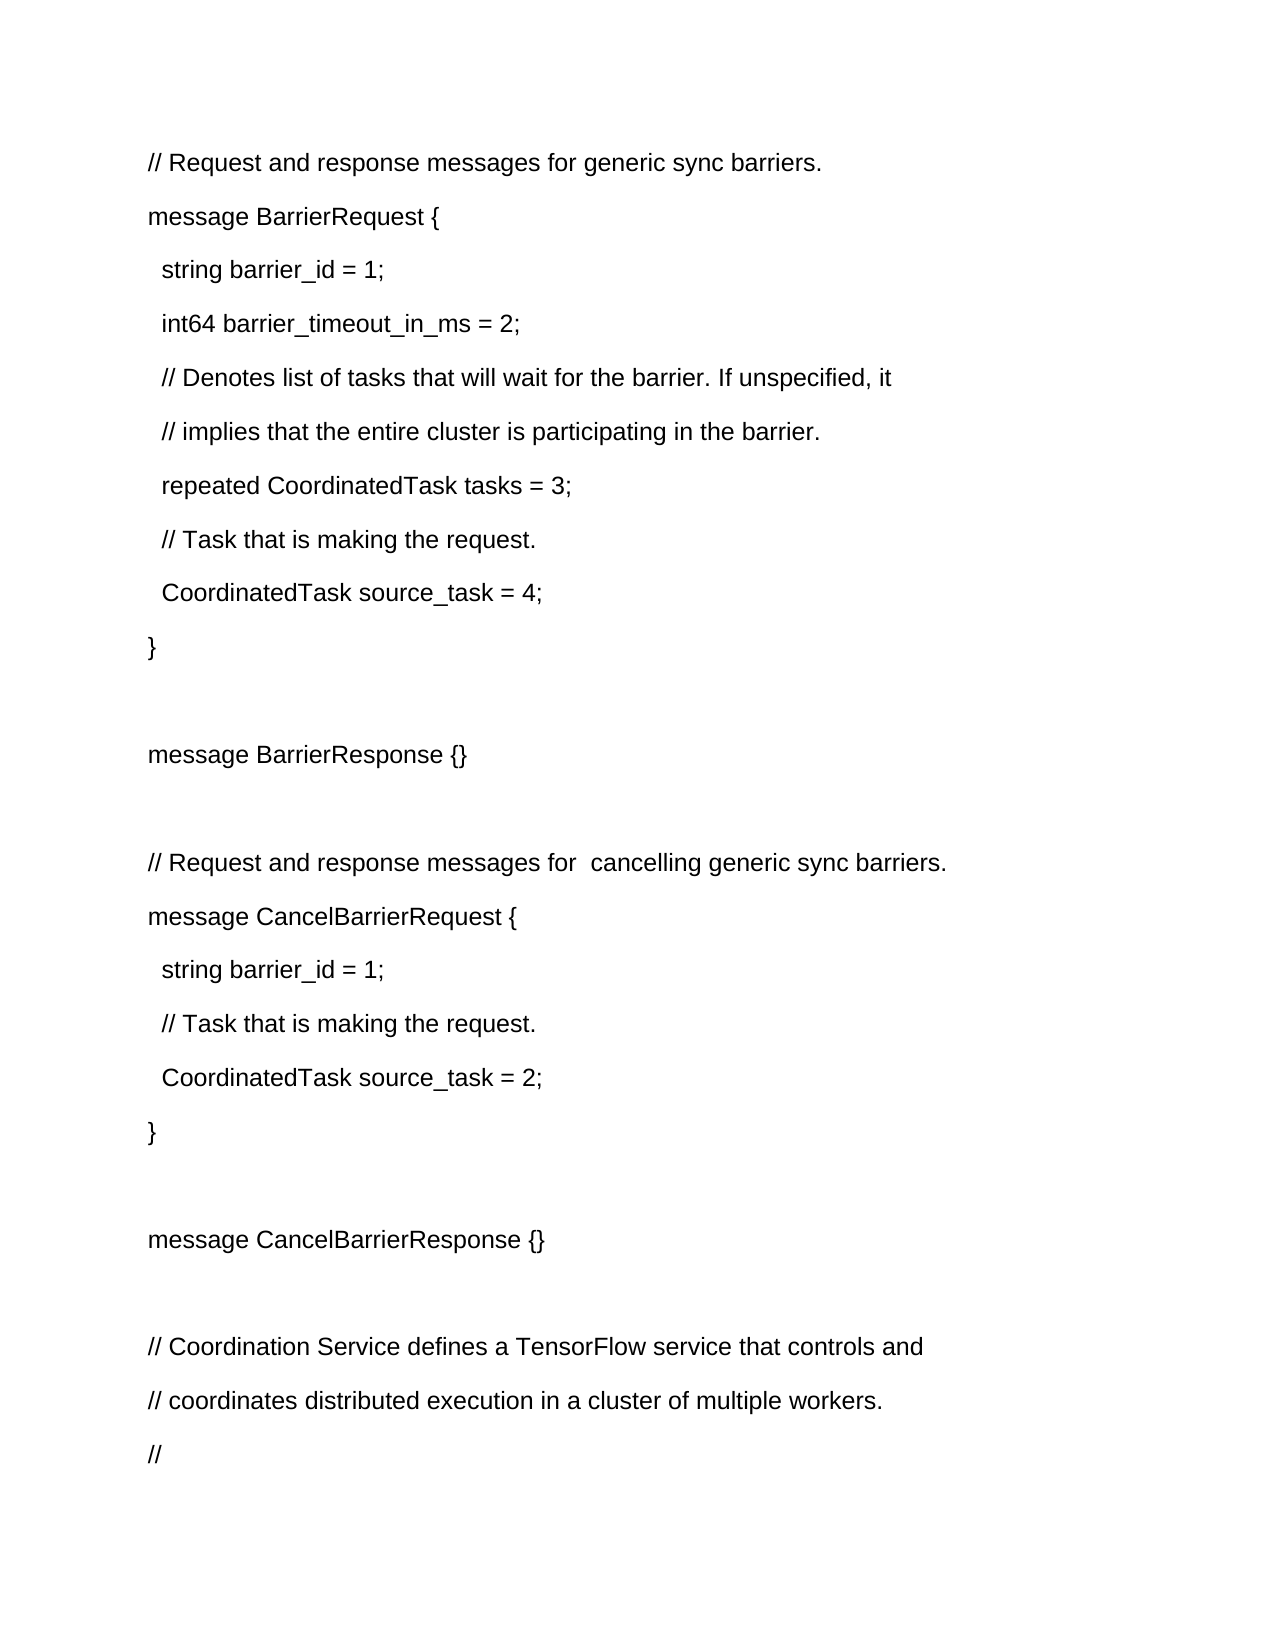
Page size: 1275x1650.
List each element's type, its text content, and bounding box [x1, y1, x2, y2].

text } [148, 1117, 1127, 1146]
text // implies that the entire cluster is participating in the barrier. [148, 417, 1127, 446]
text string barrier_id = 1; [148, 255, 1127, 284]
text // Denotes list of tasks that will wait for the barrier. If unspecified, it [148, 363, 1127, 392]
text string barrier_id = 1; [148, 955, 1127, 984]
text repeated CoordinatedTask tasks = 3; [148, 471, 1127, 499]
text // Request and response messages for cancelling generic sync barriers. [148, 848, 1127, 876]
text message BarrierRequest { [148, 201, 1127, 230]
text // Coordination Service defines a TensorFlow service that controls and [148, 1332, 1127, 1361]
text CoordinatedTask source_task = 2; [148, 1063, 1127, 1092]
text message CancelBarrierRequest { [148, 902, 1127, 930]
text // coordinates distributed execution in a cluster of multiple workers. [148, 1386, 1127, 1415]
text // Task that is making the request. [148, 1009, 1127, 1038]
text } [148, 632, 1127, 661]
text CoordinatedTask source_task = 4; [148, 578, 1127, 607]
text // Task that is making the request. [148, 524, 1127, 553]
text // [148, 1440, 1127, 1469]
text int64 barrier_timeout_in_ms = 2; [148, 309, 1127, 338]
text message CancelBarrierResponse {} [148, 1225, 1127, 1253]
text message BarrierResponse {} [148, 740, 1127, 769]
text // Request and response messages for generic sync barriers. [148, 148, 1127, 176]
